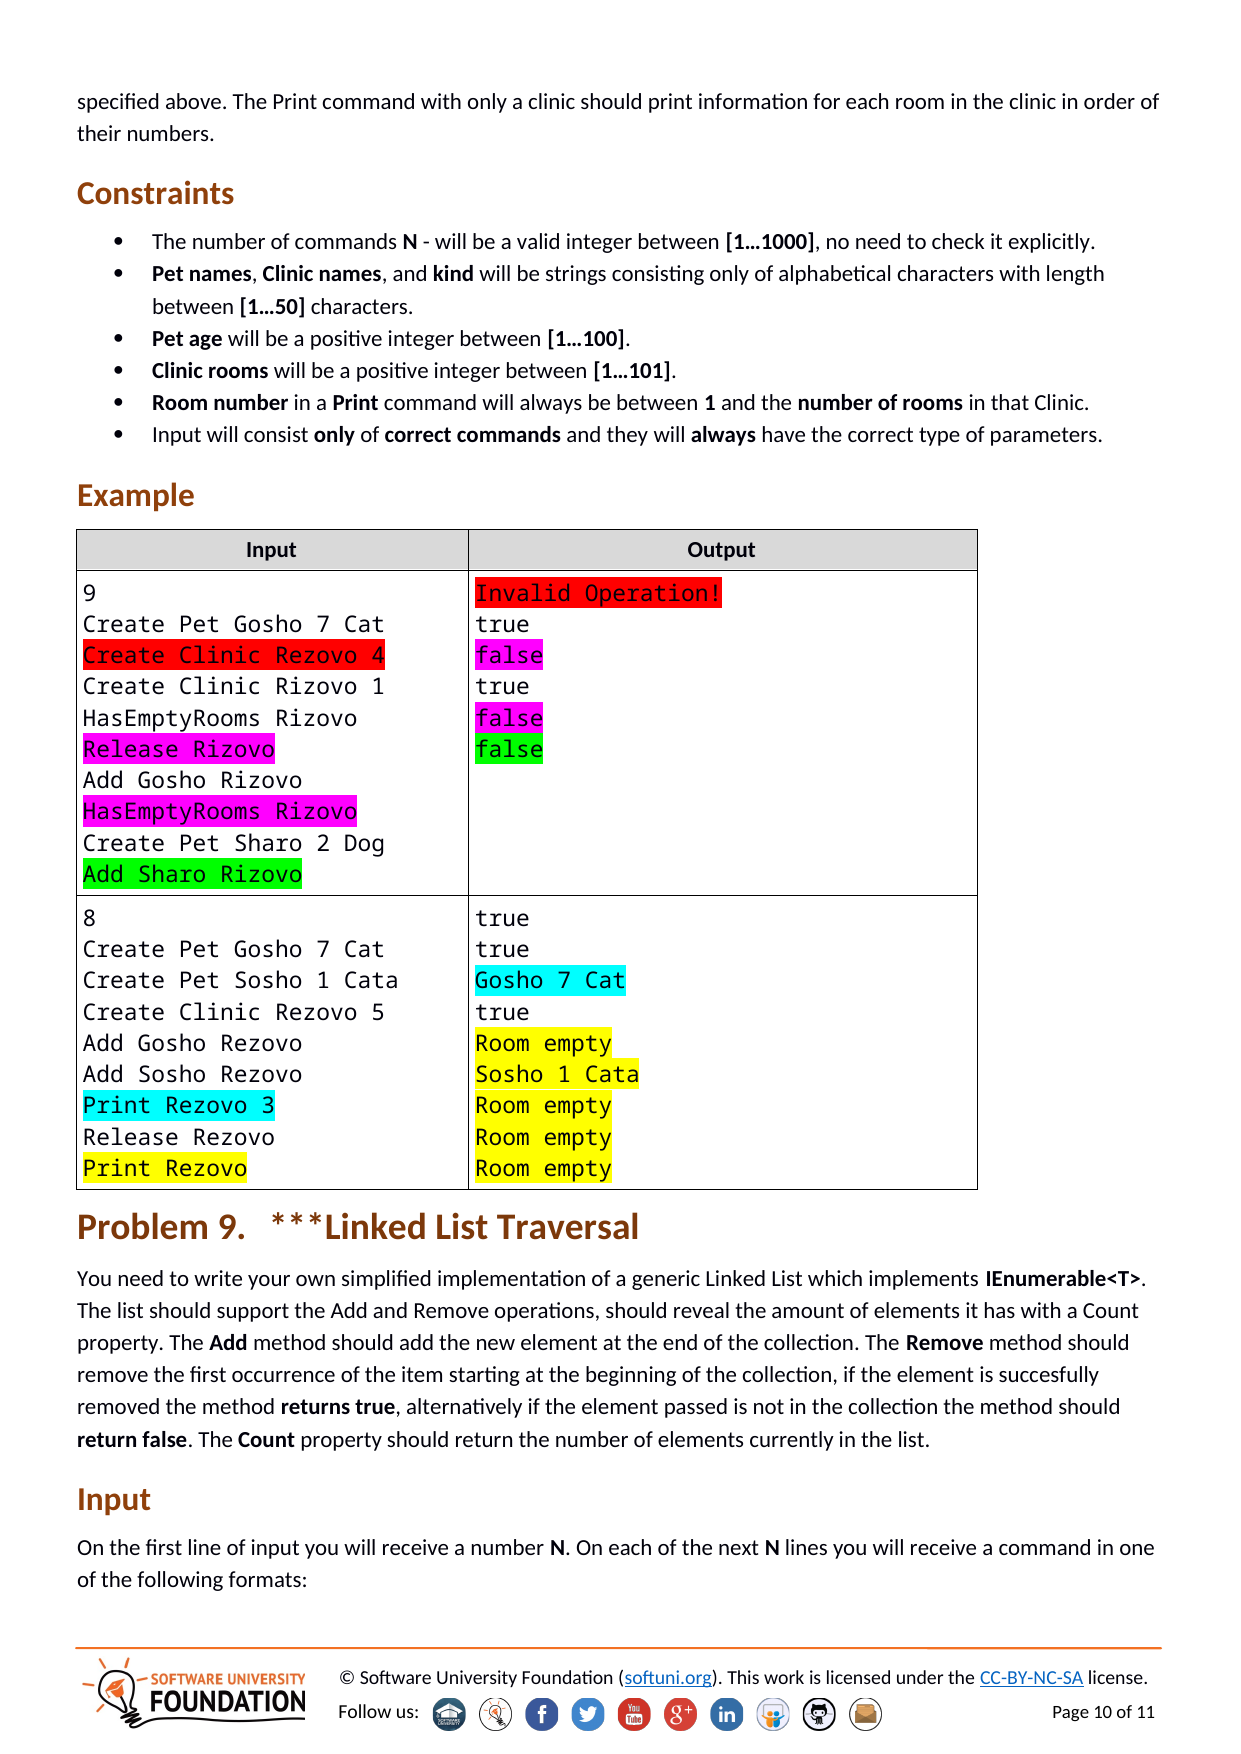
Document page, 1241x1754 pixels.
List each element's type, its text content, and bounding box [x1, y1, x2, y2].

subtitle Example [77, 473, 1163, 514]
picture [802, 1698, 836, 1731]
list Pet names, Clinic names, and kind will be strings consisting only of alphabetical characters with length between [1…50] characters. [114, 259, 1163, 320]
picture [617, 1698, 651, 1731]
table_cell true true Gosho 7 Cat true Room empty Sosho 1 Cata Room empty Room empty Room empty [469, 896, 977, 1189]
list Clinic rooms will be a positive integer between [1…101]. [114, 356, 1163, 384]
table_cell 9 Create Pet Gosho 7 Cat Create Clinic Rezovo 4 Create Clinic Rizovo 1 HasEmptyRooms Rizovo Release Rizovo Add Gosho Rizovo HasEmptyRooms Rizovo Create Pet Sharo 2 Dog Add Sharo Rizovo [77, 571, 468, 895]
picture [710, 1698, 744, 1731]
subtitle Input [77, 1478, 1163, 1518]
table_header Output [469, 530, 977, 569]
picture [81, 1656, 305, 1729]
text On the first line of input you will receive a number N. On each of the next N lines you will receive a command in one of the following formats: [77, 1533, 1163, 1593]
table_header Input [77, 530, 468, 569]
subtitle ***Linked List Traversal [77, 1203, 1163, 1248]
list Pet age will be a positive integer between [1…100]. [114, 324, 1163, 352]
list Room number in a Print command will always be between 1 and the number of rooms in that Clinic. [114, 388, 1163, 416]
table_cell Invalid Operation! true false true false false [469, 571, 977, 895]
picture [756, 1698, 790, 1731]
picture [664, 1698, 697, 1731]
list The number of commands N - will be a valid integer between [1…1000], no need to check it explicitly. [114, 227, 1163, 255]
picture [849, 1698, 882, 1731]
subtitle Constraints [77, 172, 1163, 213]
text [77, 87, 1163, 147]
table_cell 8 Create Pet Gosho 7 Cat Create Pet Sosho 1 Cata Create Clinic Rezovo 5 Add Gosho Rezovo Add Sosho Rezovo Print Rezovo 3 Release Rezovo Print Rezovo [77, 896, 468, 1189]
picture [571, 1698, 605, 1731]
list Input will consist only of correct commands and they will always have the correct type of parameters. [114, 421, 1163, 448]
picture [432, 1698, 466, 1731]
picture [479, 1698, 512, 1731]
text You need to write your own simplified implementation of a generic Linked List which implements IEnumerable<T>. The list should support the Add and Remove operations, should reveal the amount of elements it has with a Count property. The Add method should add the new element at the end of the collection. The Remove method should remove the first occurrence of the item starting at the beginning of the collection, if the element is succesfully removed the method returns true, alternatively if the element passed is not in the collection the method should return false. The Count property should return the number of elements currently in the list. [77, 1264, 1163, 1453]
picture [525, 1698, 559, 1731]
